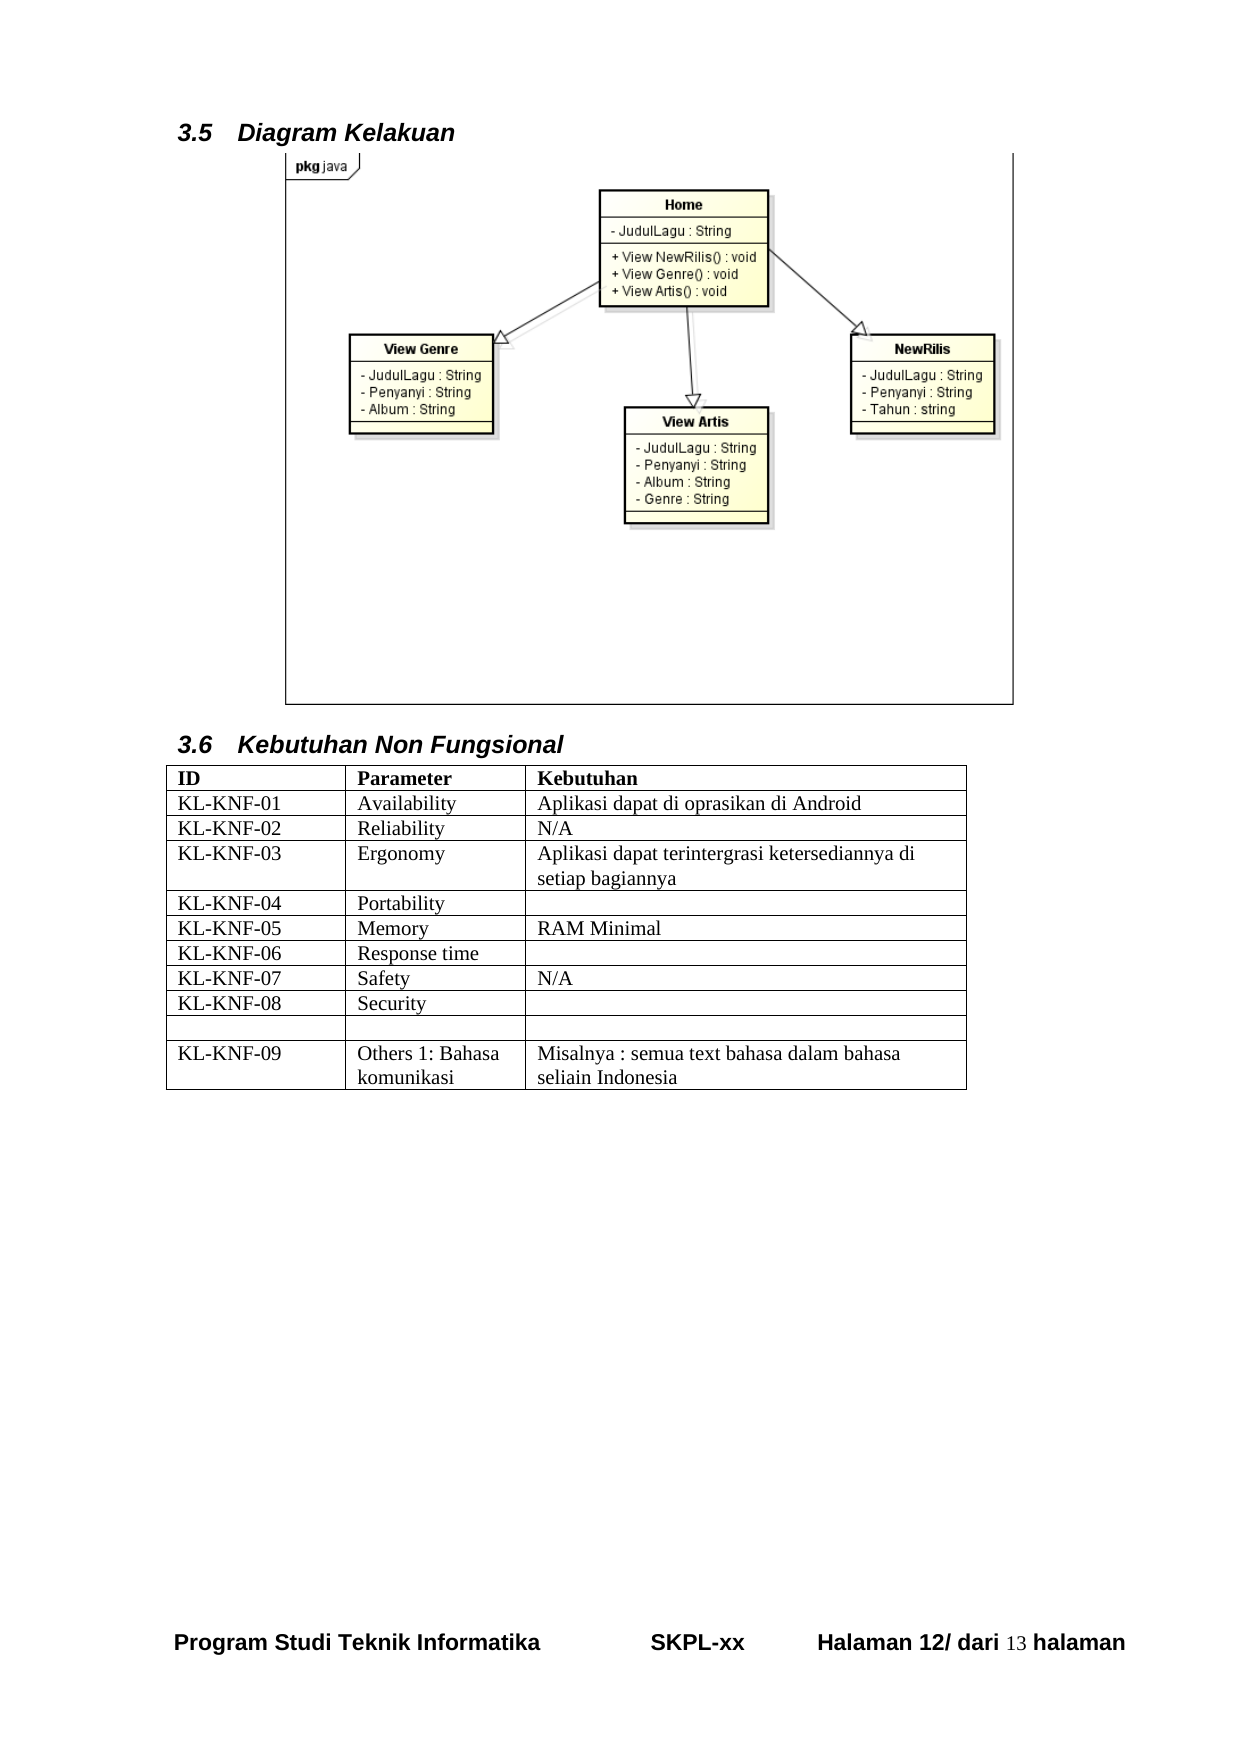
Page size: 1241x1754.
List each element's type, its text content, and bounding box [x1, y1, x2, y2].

table_cell KL-KNF-08 [167, 991, 345, 1015]
subtitle Diagram Kelakuan [177, 118, 1122, 147]
table_header ID [167, 766, 345, 790]
table_header Kebutuhan [526, 766, 966, 790]
table_cell Misalnya : semua text bahasa dalam bahasa seliain Indonesia [526, 1041, 966, 1089]
table_cell KL-KNF-07 [167, 966, 345, 990]
table_cell [526, 891, 966, 914]
subtitle Kebutuhan Non Fungsional [177, 730, 1122, 759]
table_cell KL-KNF-02 [167, 816, 345, 840]
table_cell RAM Minimal [526, 916, 966, 940]
table_cell KL-KNF-05 [167, 916, 345, 940]
table_cell N/A [526, 966, 966, 990]
table_cell KL-KNF-01 [167, 791, 345, 815]
table_cell [346, 1016, 525, 1040]
table_cell KL-KNF-09 [167, 1041, 345, 1089]
table_cell Portability [346, 891, 525, 914]
table_cell [526, 991, 966, 1015]
table_cell Safety [346, 966, 525, 990]
picture [284, 153, 1016, 705]
table_cell [526, 941, 966, 965]
table_cell Memory [346, 916, 525, 940]
table_cell KL-KNF-03 [167, 841, 345, 889]
table_cell Response time [346, 941, 525, 965]
table_cell Aplikasi dapat di oprasikan di Android [526, 791, 966, 815]
table_cell KL-KNF-06 [167, 941, 345, 965]
table_cell [526, 1016, 966, 1040]
table_header Parameter [346, 766, 525, 790]
table_cell N/A [526, 816, 966, 840]
table_cell [167, 1016, 345, 1040]
table_cell Reliability [346, 816, 525, 840]
table_cell Others 1: Bahasa komunikasi [346, 1041, 525, 1089]
table_cell Security [346, 991, 525, 1015]
table_cell Aplikasi dapat terintergrasi ketersediannya di setiap bagiannya [526, 841, 966, 889]
table_cell KL-KNF-04 [167, 891, 345, 914]
table_cell Ergonomy [346, 841, 525, 889]
table_cell Availability [346, 791, 525, 815]
